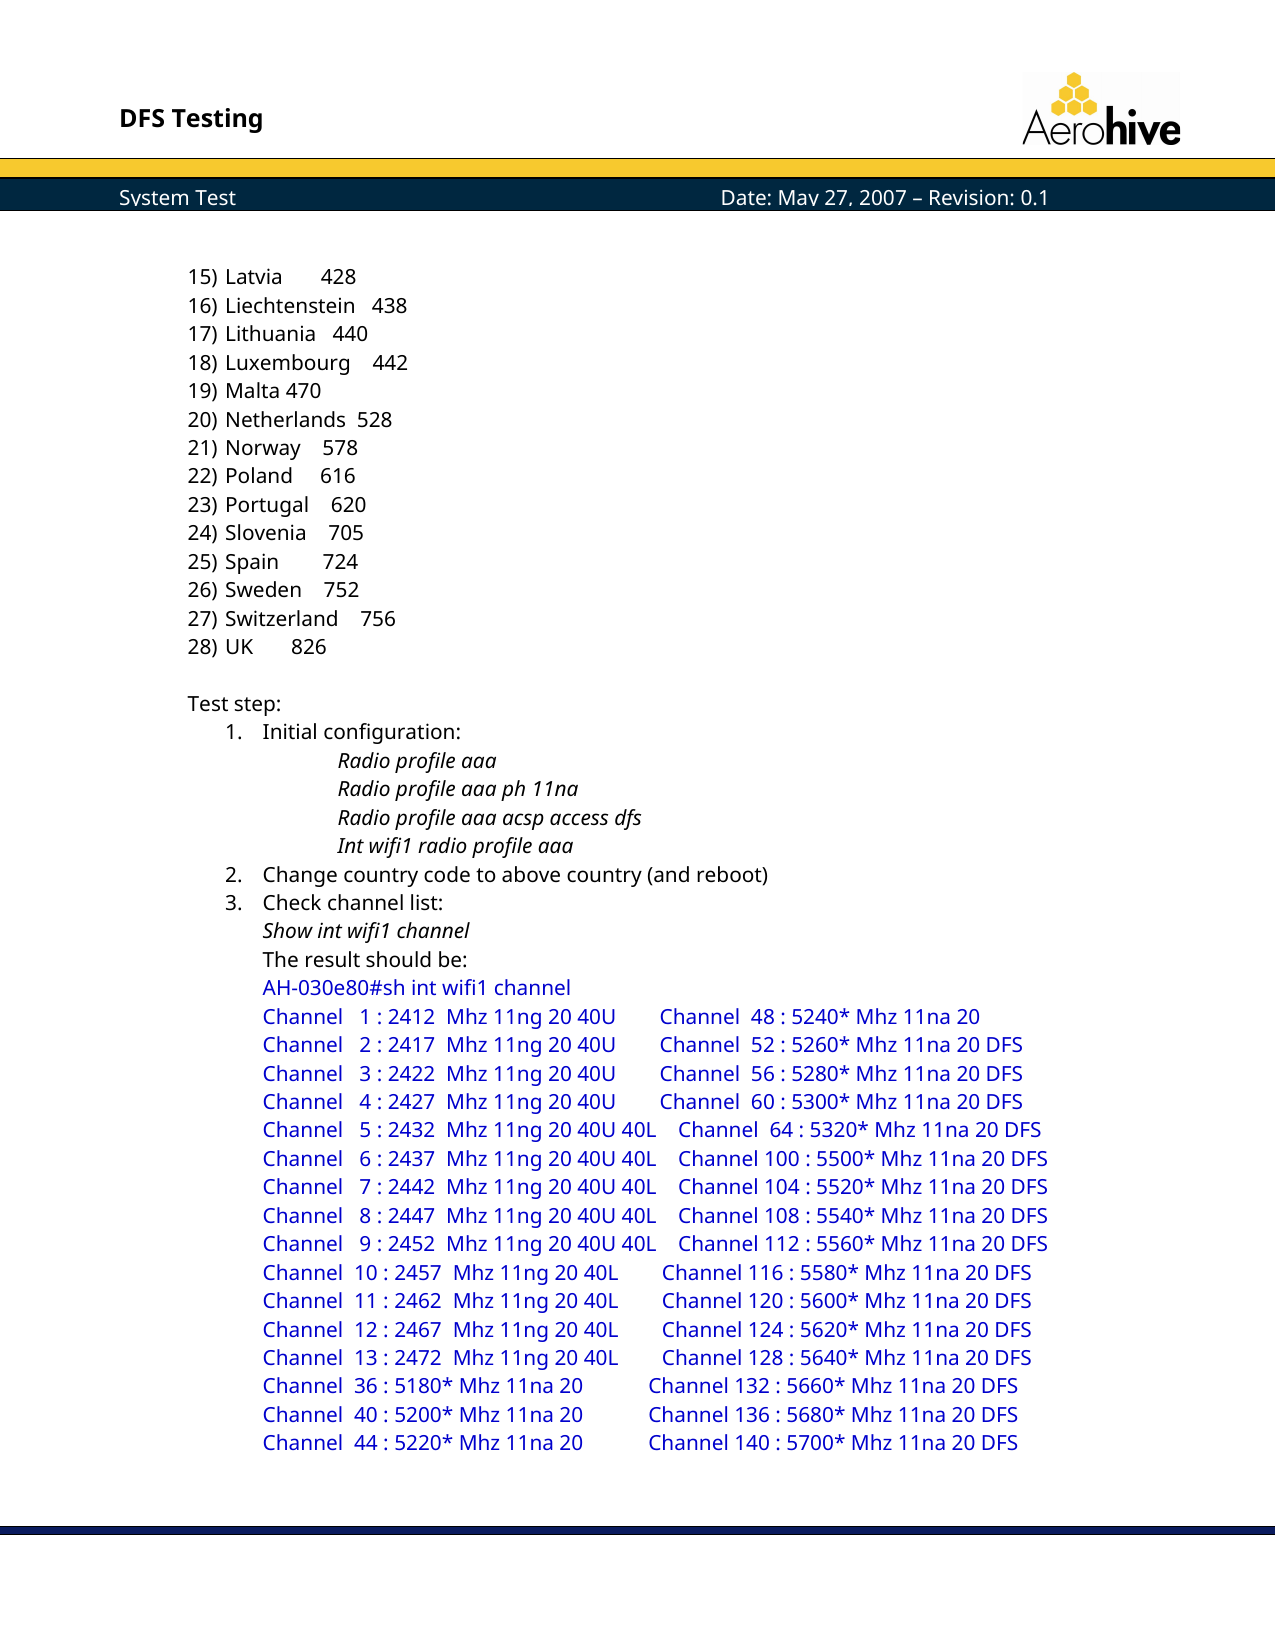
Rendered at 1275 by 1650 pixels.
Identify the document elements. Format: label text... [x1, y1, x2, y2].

text Channel 11 : 2462 Mhz 11ng 20 40L Channel 120 : 5600* Mhz 11na 20 DFS [262, 1286, 1162, 1315]
text Channel 12 : 2467 Mhz 11ng 20 40L Channel 124 : 5620* Mhz 11na 20 DFS [262, 1315, 1162, 1343]
list Malta 470 [187, 376, 1162, 405]
text Channel 8 : 2447 Mhz 11ng 20 40U 40L Channel 108 : 5540* Mhz 11na 20 DFS [262, 1201, 1162, 1229]
text Channel 2 : 2417 Mhz 11ng 20 40U Channel 52 : 5260* Mhz 11na 20 DFS [262, 1030, 1162, 1059]
text Channel 4 : 2427 Mhz 11ng 20 40U Channel 60 : 5300* Mhz 11na 20 DFS [262, 1087, 1162, 1116]
picture [1022, 72, 1181, 145]
text Channel 13 : 2472 Mhz 11ng 20 40L Channel 128 : 5640* Mhz 11na 20 DFS [262, 1343, 1162, 1372]
text Channel 1 : 2412 Mhz 11ng 20 40U Channel 48 : 5240* Mhz 11na 20 [262, 1002, 1162, 1030]
text The result should be: [262, 945, 1162, 973]
list Netherlands 528 [187, 405, 1162, 433]
list Change country code to above country (and reboot) [225, 860, 1162, 888]
list Check channel list: [225, 888, 1162, 917]
text Channel 40 : 5200* Mhz 11na 20 Channel 136 : 5680* Mhz 11na 20 DFS [262, 1400, 1162, 1428]
list Poland 616 [187, 462, 1162, 490]
text Radio profile aaa acsp access dfs [262, 803, 1162, 831]
list Sweden 752 [187, 575, 1162, 604]
list Latvia 428 [187, 262, 1162, 291]
text Channel 6 : 2437 Mhz 11ng 20 40U 40L Channel 100 : 5500* Mhz 11na 20 DFS [262, 1144, 1162, 1172]
text Show int wifi1 channel [262, 917, 1162, 945]
text Int wifi1 radio profile aaa [262, 831, 1162, 860]
list Portugal 620 [187, 490, 1162, 518]
list Initial configuration: [225, 717, 1162, 746]
text Channel 5 : 2432 Mhz 11ng 20 40U 40L Channel 64 : 5320* Mhz 11na 20 DFS [262, 1116, 1162, 1144]
text Radio profile aaa ph 11na [262, 774, 1162, 803]
text Channel 9 : 2452 Mhz 11ng 20 40U 40L Channel 112 : 5560* Mhz 11na 20 DFS [262, 1229, 1162, 1258]
list Spain 724 [187, 547, 1162, 575]
list Norway 578 [187, 433, 1162, 462]
list Liechtenstein 438 [187, 291, 1162, 319]
text Radio profile aaa [187, 746, 1162, 774]
list Lithuania 440 [187, 319, 1162, 348]
list Luxembourg 442 [187, 348, 1162, 376]
list Slovenia 705 [187, 518, 1162, 547]
text Test step: [187, 689, 1162, 717]
list UK 826 [187, 632, 1162, 661]
text Channel 44 : 5220* Mhz 11na 20 Channel 140 : 5700* Mhz 11na 20 DFS [262, 1428, 1162, 1457]
text Channel 3 : 2422 Mhz 11ng 20 40U Channel 56 : 5280* Mhz 11na 20 DFS [262, 1059, 1162, 1087]
text Channel 36 : 5180* Mhz 11na 20 Channel 132 : 5660* Mhz 11na 20 DFS [262, 1372, 1162, 1400]
text Channel 7 : 2442 Mhz 11ng 20 40U 40L Channel 104 : 5520* Mhz 11na 20 DFS [262, 1172, 1162, 1201]
text AH-030e80#sh int wifi1 channel [262, 973, 1162, 1002]
list Switzerland 756 [187, 604, 1162, 632]
text Channel 10 : 2457 Mhz 11ng 20 40L Channel 116 : 5580* Mhz 11na 20 DFS [262, 1258, 1162, 1286]
